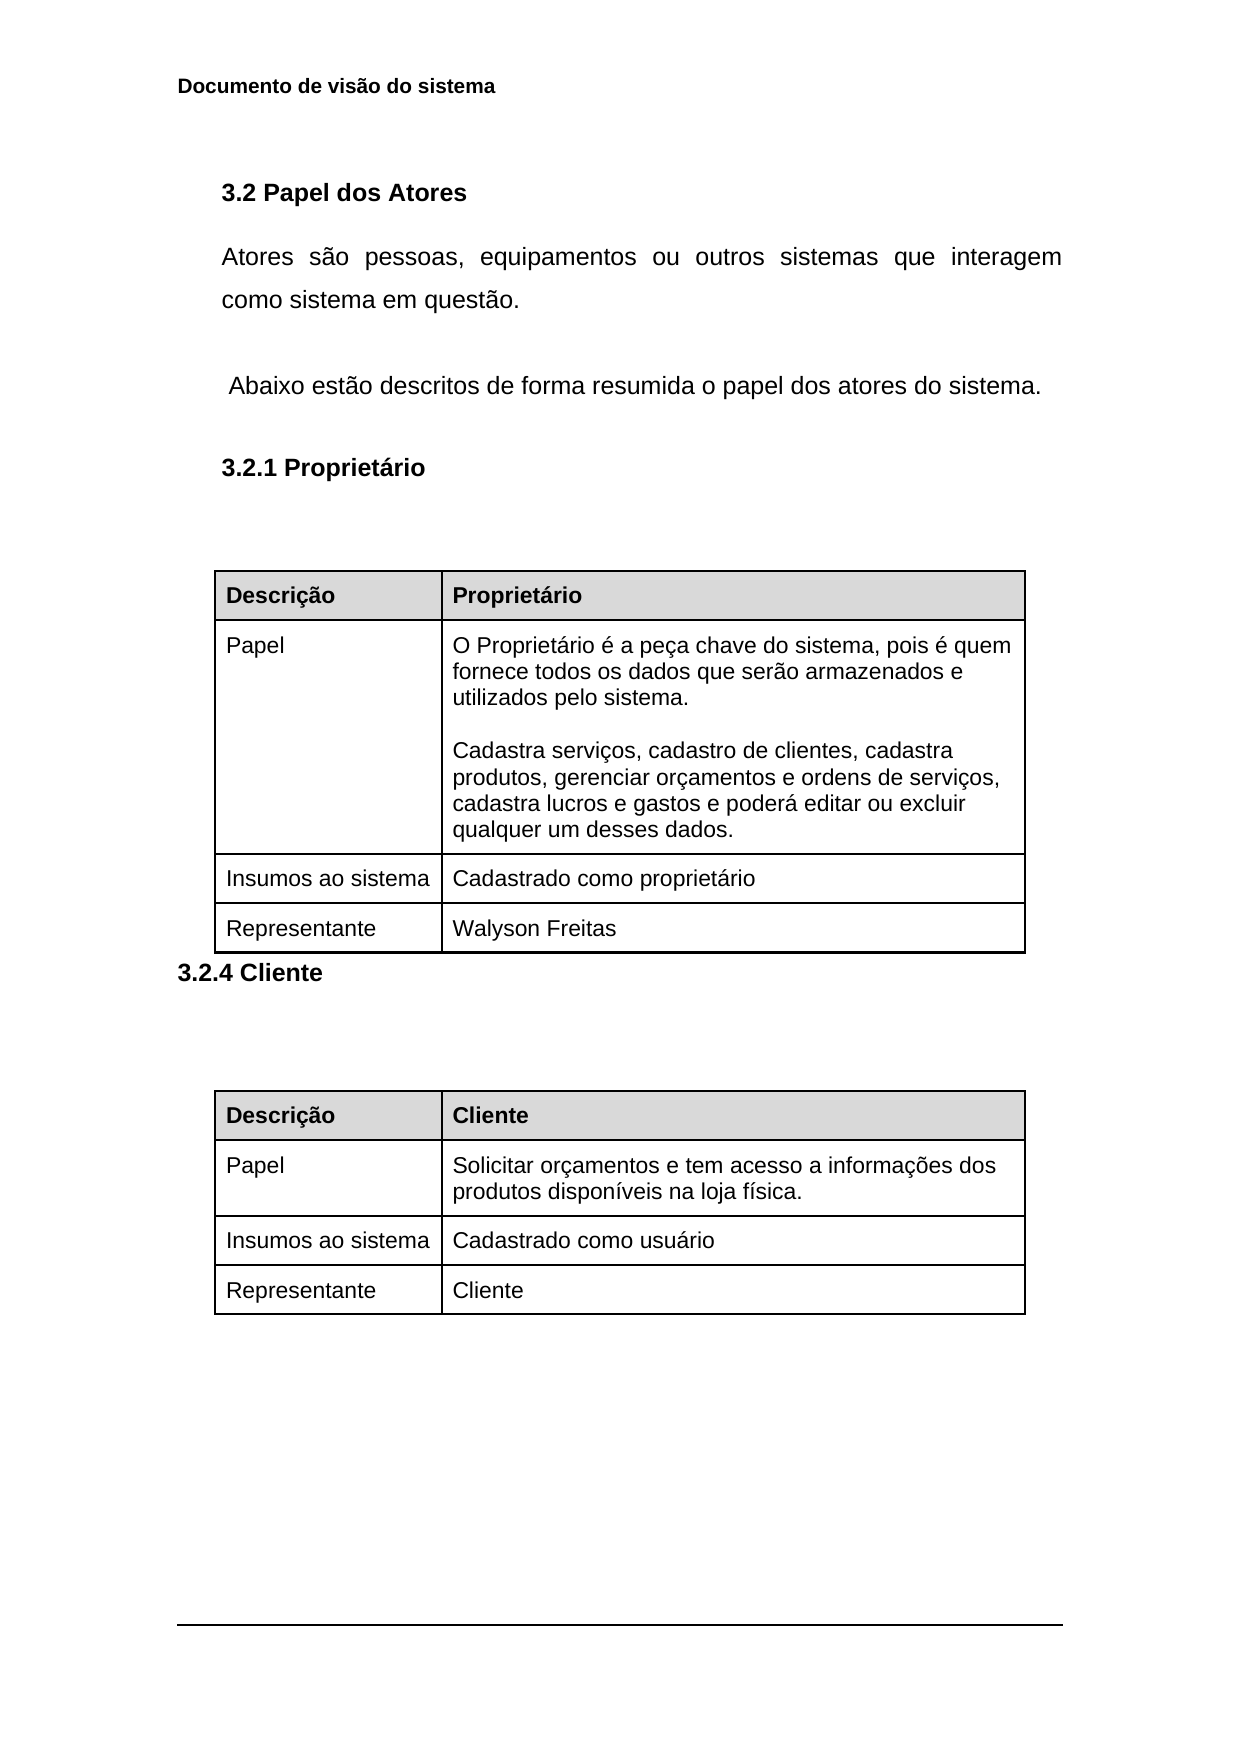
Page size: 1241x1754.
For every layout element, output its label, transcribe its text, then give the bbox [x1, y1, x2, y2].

table_header Descrição [216, 572, 441, 619]
table_cell Cliente [443, 1266, 1024, 1313]
table_cell Cadastrado como usuário [443, 1217, 1024, 1264]
table_cell Insumos ao sistema [216, 855, 441, 902]
table_cell Walyson Freitas [443, 904, 1024, 951]
table_cell Papel [216, 1141, 441, 1215]
text 3.2.4 Cliente [177, 633, 1063, 987]
text 3.2.1 Proprietário [221, 453, 1063, 482]
table_cell Representante [216, 1266, 441, 1313]
text Atores são pessoas, equipamentos ou outros sistemas que interagem como sistema em questão. [221, 241, 1063, 313]
table_cell Solicitar orçamentos e tem acesso a informações dos produtos disponíveis na loja física. [443, 1141, 1024, 1215]
table_header Cliente [443, 1092, 1024, 1139]
table_header Descrição [216, 1092, 441, 1139]
text 3.2 Papel dos Atores [221, 178, 1063, 207]
table_header Proprietário [443, 572, 1024, 619]
table_cell Representante [216, 904, 441, 951]
table_cell Insumos ao sistema [216, 1217, 441, 1264]
table_cell O Proprietário é a peça chave do sistema, pois é quem fornece todos os dados que serão armazenados e utilizados pelo sistema. Cadastra serviços, cadastro de clientes, cadastra produtos, gerenciar orçamentos e ordens de serviços, cadastra lucros e gastos e poderá editar ou excluir qualquer um desses dados. [443, 621, 1024, 853]
text Abaixo estão descritos de forma resumida o papel dos atores do sistema. [221, 371, 1063, 399]
table_cell Papel [216, 621, 441, 853]
table_cell Cadastrado como proprietário [443, 855, 1024, 902]
